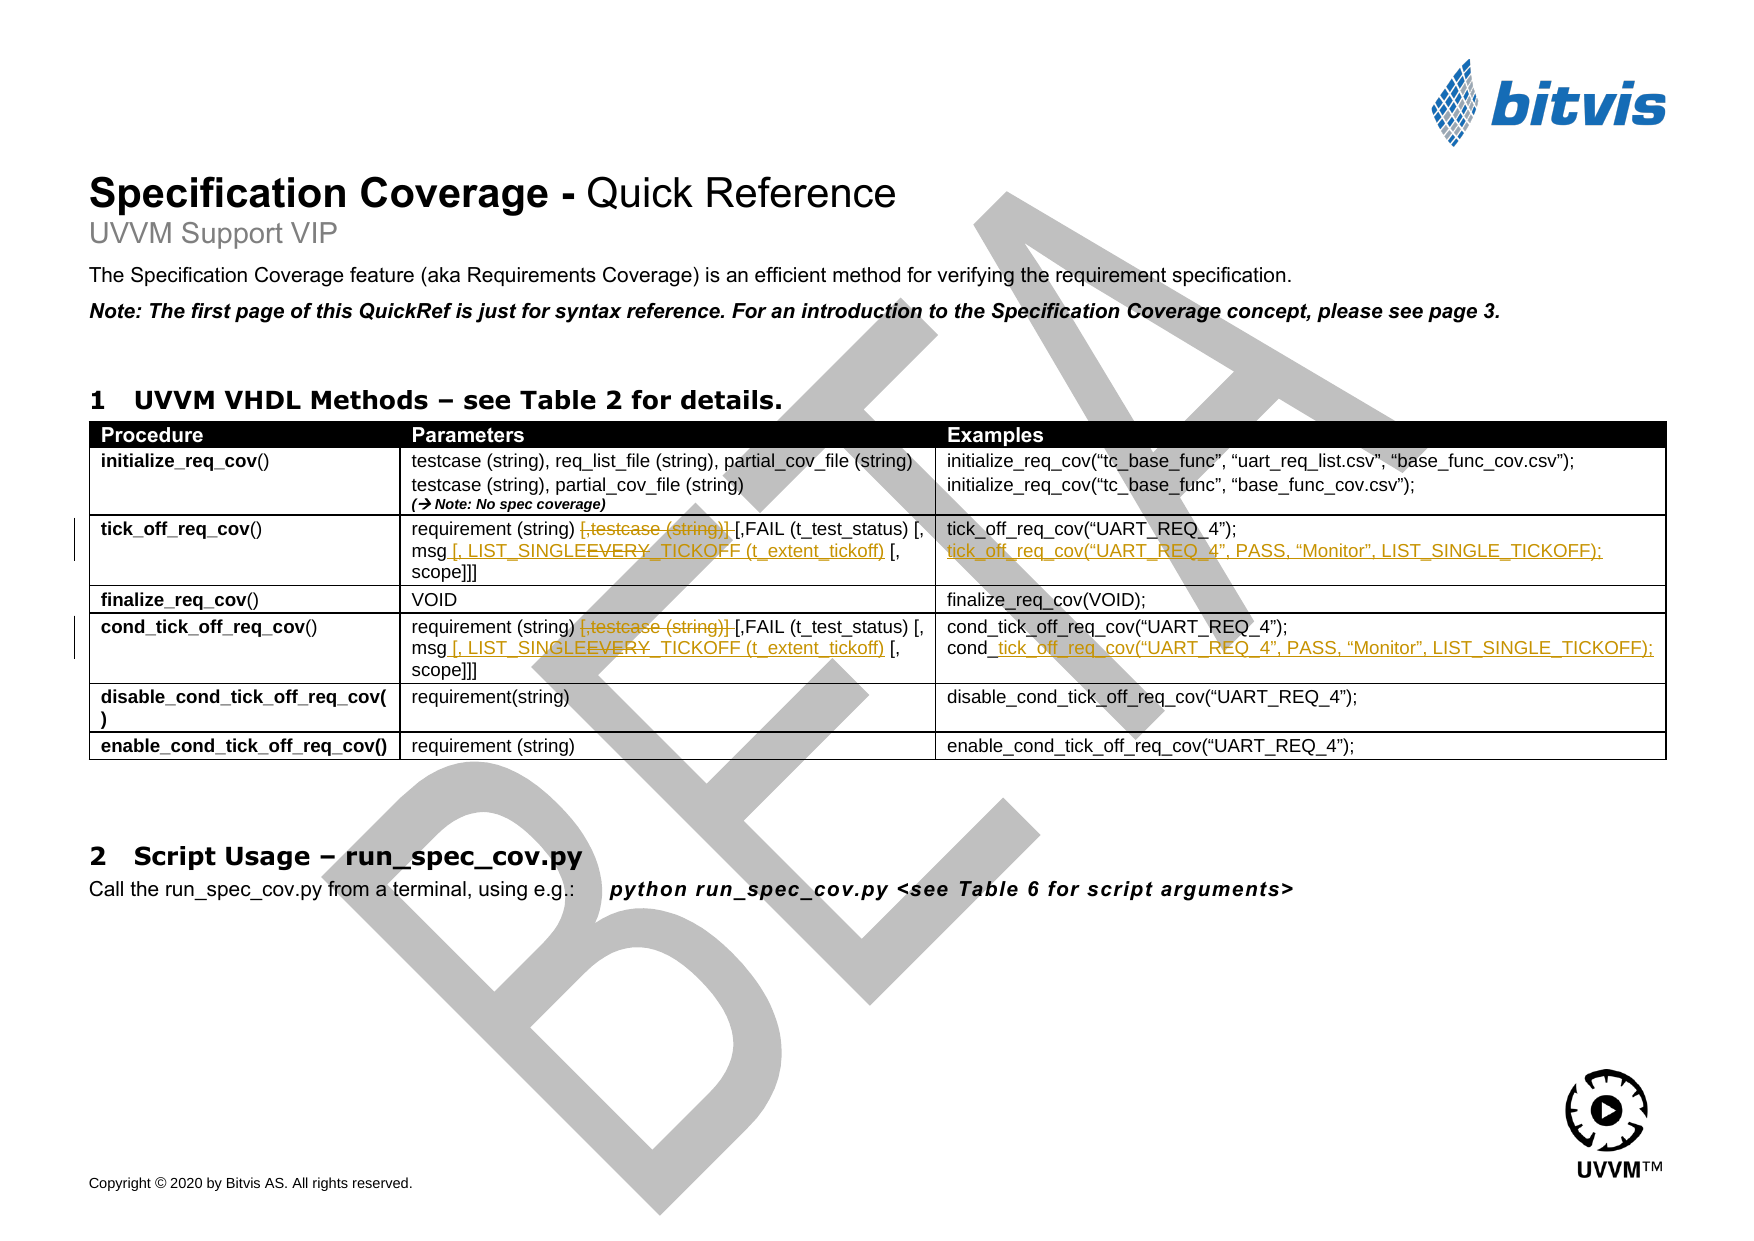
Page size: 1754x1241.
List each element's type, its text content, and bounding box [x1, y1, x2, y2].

table_cell cond_tick_off_req_cov(“UART_REQ_4”);cond_ [936, 614, 1665, 682]
text The Specification Coverage feature (aka Requirements Coverage) is an efficient method for verifying the requirement specification. [88, 262, 1665, 286]
table_cell disable_cond_tick_off_req_cov(“UART_REQ_4”); [936, 684, 1665, 731]
table_cell requirement (string) [,FAIL (t_test_status) [, msg [, scope]]] [401, 516, 935, 585]
picture [1550, 1069, 1668, 1182]
table_cell testcase (string), req_list_file (string), partial_cov_file (string) testcase (string), partial_cov_file (string) ( Note: No spec coverage) [401, 448, 935, 514]
table_header Examples [936, 423, 1665, 447]
table_cell finalize_req_cov() [90, 586, 399, 612]
table_cell finalize_req_cov(VOID); [936, 586, 1665, 612]
table_cell disable_cond_tick_off_req_cov() [90, 684, 399, 731]
table_cell enable_cond_tick_off_req_cov(“UART_REQ_4”); [936, 733, 1665, 758]
table_cell initialize_req_cov() [90, 448, 399, 514]
table_cell initialize_req_cov(“tc_base_func”, “uart_req_list.csv”, “base_func_cov.csv”); initialize_req_cov(“tc_base_func”, “base_func_cov.csv”); [936, 448, 1665, 514]
table_header Procedure [90, 423, 399, 447]
picture [1431, 59, 1666, 147]
text Note: The first page of this QuickRef is just for syntax reference. For an introduction to the Specification Coverage concept, please see page 3. [88, 299, 1665, 323]
table_cell enable_cond_tick_off_req_cov() [90, 733, 399, 758]
table_header Parameters [401, 423, 935, 447]
table_cell requirement (string) [401, 733, 935, 758]
table_cell cond_tick_off_req_cov() [90, 614, 399, 682]
table_cell requirement (string) [,FAIL (t_test_status) [, msg [, scope]]] [401, 614, 935, 682]
table_cell tick_off_req_cov(“UART_REQ_4”); [936, 516, 1665, 585]
table_cell tick_off_req_cov() [90, 516, 399, 585]
subtitle Call the run_spec_cov.py from a terminal, using e.g.: python run_spec_cov.py <see Table 6 for script arguments> [88, 877, 1665, 901]
table_cell VOID [401, 586, 935, 612]
subtitle UVVM VHDL Methods – see Table 2 for details. [88, 384, 1665, 415]
subtitle Script Usage – run_spec_cov.py [88, 841, 1665, 871]
text Specification Coverage - Quick Reference UVVM Support VIP [88, 168, 1665, 250]
table_cell requirement(string) [401, 684, 935, 731]
